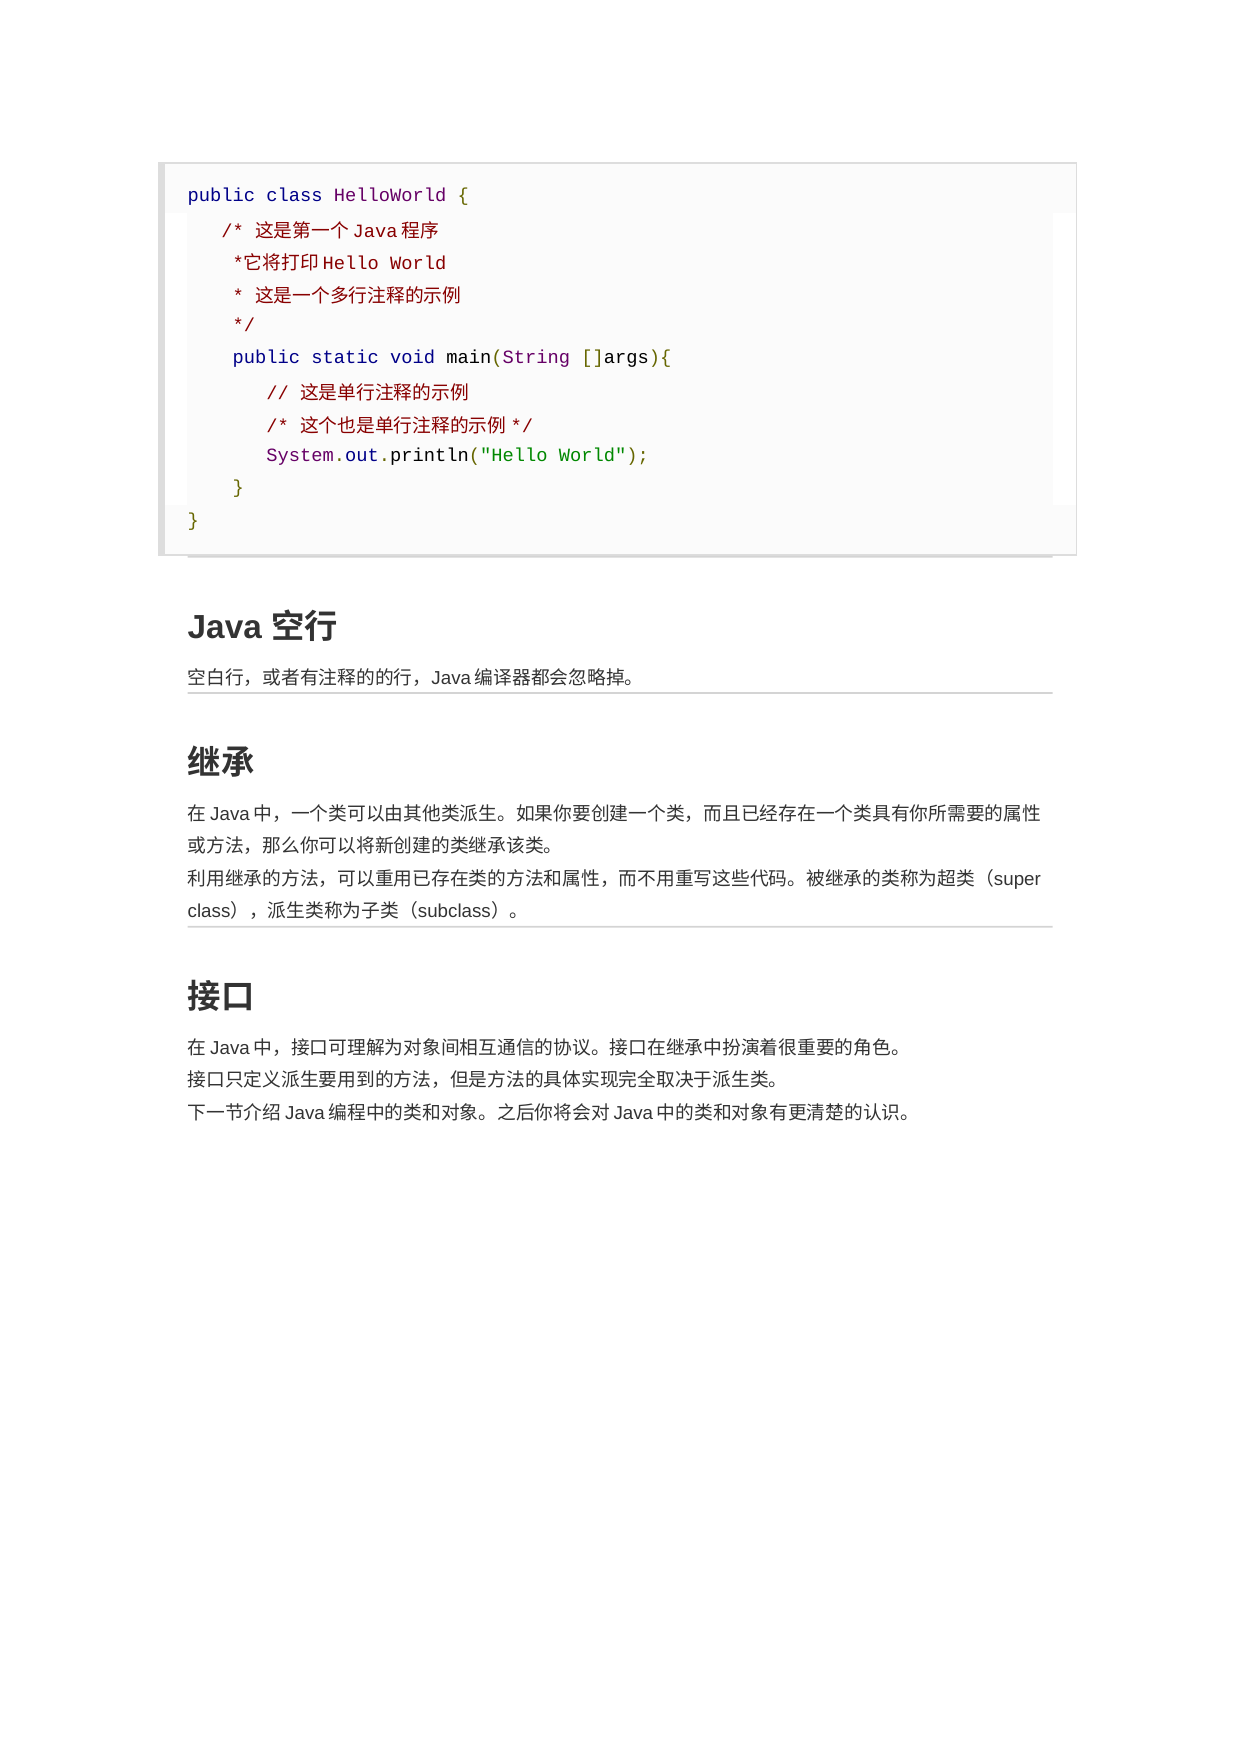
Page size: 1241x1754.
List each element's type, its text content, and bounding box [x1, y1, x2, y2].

text Java 空行 [187, 592, 1053, 657]
text public class HelloWorld { [165, 164, 1076, 213]
text } [187, 473, 1053, 487]
text /* 这是第一个Java程序 [187, 213, 1053, 245]
text 空白行，或者有注释的的行，Java编译器都会忽略掉。 [187, 660, 1053, 692]
text 接口只定义派生要用到的方法，但是方法的具体实现完全取决于派生类。 [187, 1062, 1053, 1095]
text 在Java中，接口可理解为对象间相互通信的协议。接口在继承中扮演着很重要的角色。 [187, 1030, 1053, 1062]
text // 这是单行注释的示例 [187, 375, 1053, 408]
text *它将打印Hello World [187, 245, 1053, 278]
text System.out.println("Hello World"); [187, 440, 1053, 473]
text 利用继承的方法，可以重用已存在类的方法和属性，而不用重写这些代码。被继承的类称为超类（super class），派生类称为子类（subclass）。 [187, 861, 1053, 925]
text 在Java中，一个类可以由其他类派生。如果你要创建一个类，而且已经存在一个类具有你所需要的属性或方法，那么你可以将新创建的类继承该类。 [187, 796, 1053, 861]
text } [165, 487, 1076, 554]
text /* 这个也是单行注释的示例 */ [187, 408, 1053, 440]
text 继承 [187, 728, 1053, 793]
text */ [187, 310, 1053, 343]
text 下一节介绍Java编程中的类和对象。之后你将会对Java中的类和对象有更清楚的认识。 [187, 1095, 1053, 1127]
text public static void main(String []args){ [187, 343, 1053, 375]
text * 这是一个多行注释的示例 [187, 278, 1053, 310]
text 接口 [187, 962, 1053, 1027]
